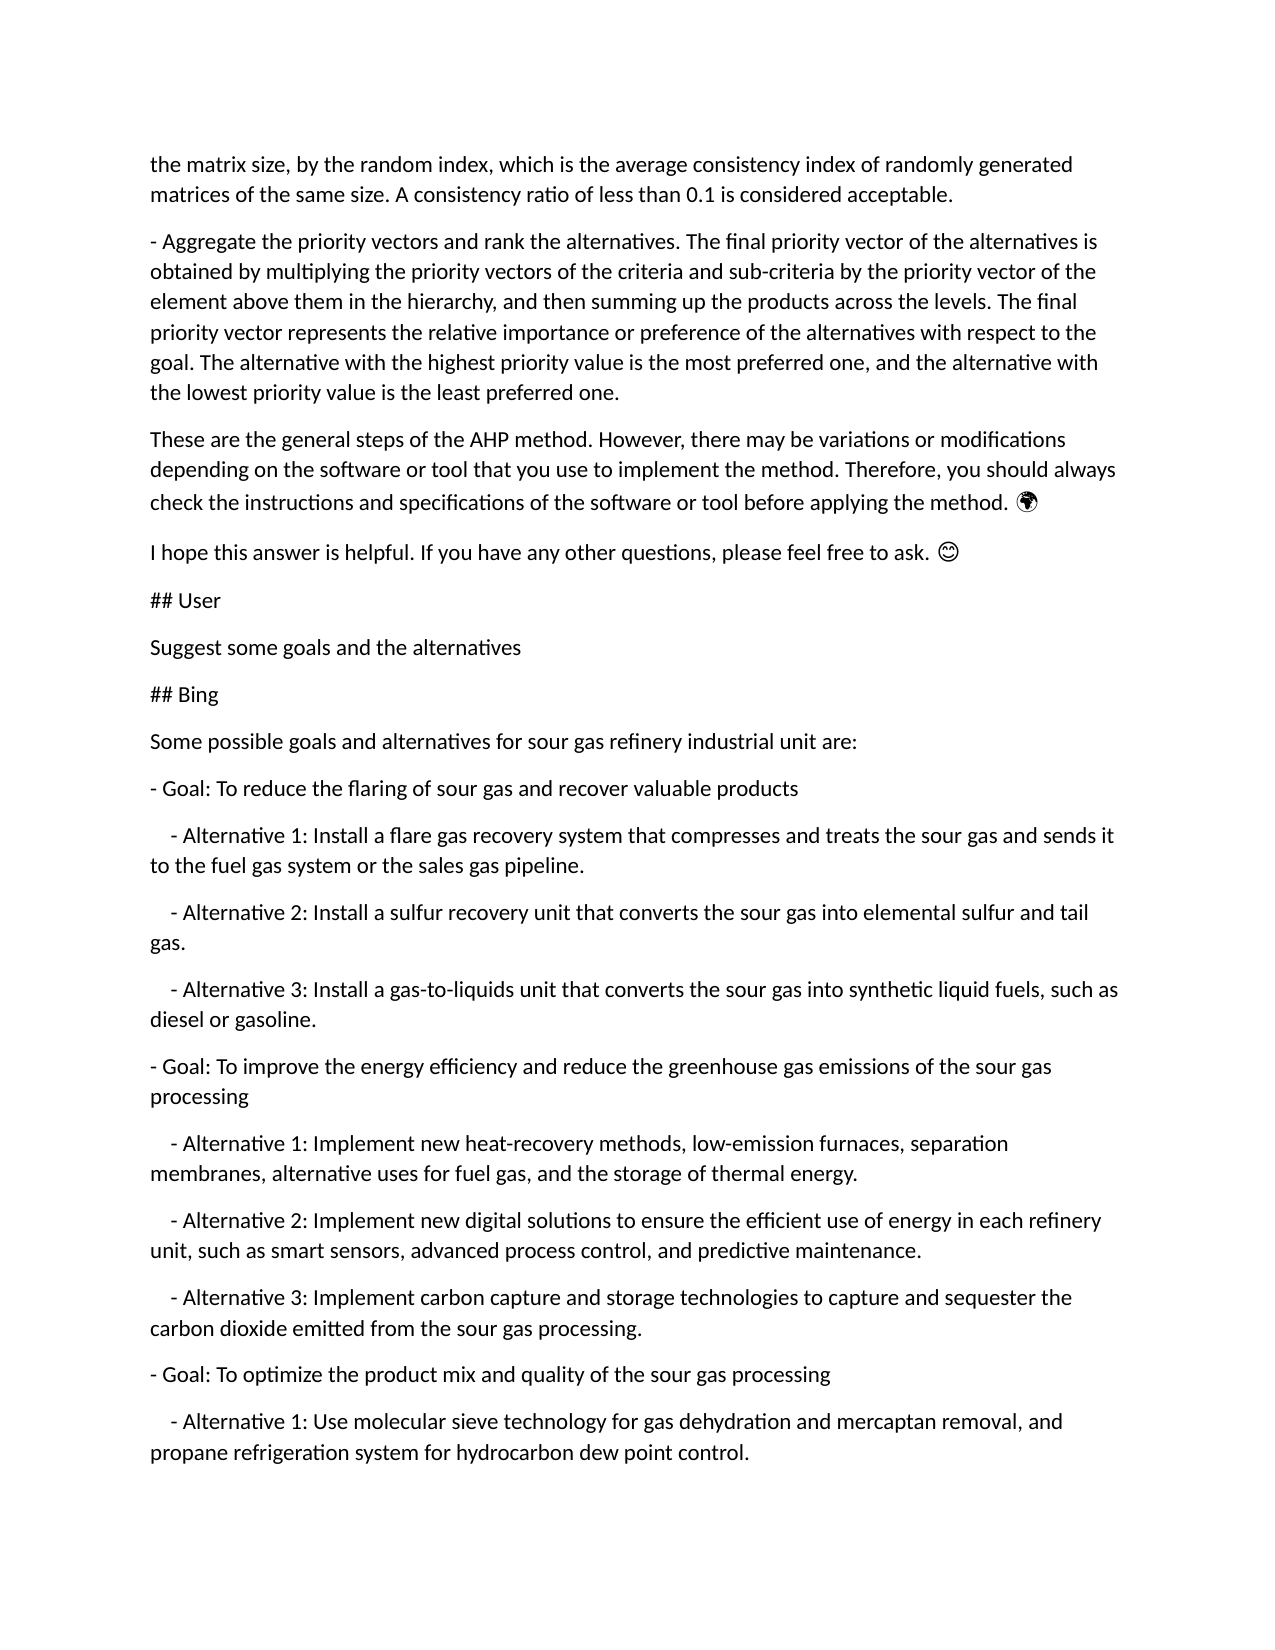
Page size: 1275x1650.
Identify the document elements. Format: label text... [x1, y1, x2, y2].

text - Alternative 3: Implement carbon capture and storage technologies to capture and sequester the carbon dioxide emitted from the sour gas processing. [150, 1283, 1125, 1342]
text - Goal: To reduce the flaring of sour gas and recover valuable products [150, 774, 1125, 802]
text - Alternative 1: Use molecular sieve technology for gas dehydration and mercaptan removal, and propane refrigeration system for hydrocarbon dew point control. [150, 1407, 1125, 1466]
text - Alternative 1: Implement new heat-recovery methods, low-emission furnaces, separation membranes, alternative uses for fuel gas, and the storage of thermal energy. [150, 1129, 1125, 1187]
text Some possible goals and alternatives for sour gas refinery industrial unit are: [150, 727, 1125, 755]
text I hope this answer is helpful. If you have any other questions, please feel free to ask. 😊 [150, 536, 1125, 567]
text - Alternative 2: Install a sulfur recovery unit that converts the sour gas into elemental sulfur and tail gas. [150, 898, 1125, 956]
text ## User [150, 587, 1125, 614]
text - Alternative 3: Install a gas-to-liquids unit that converts the sour gas into synthetic liquid fuels, such as diesel or gasoline. [150, 975, 1125, 1033]
text - Aggregate the priority vectors and rank the alternatives. The final priority vector of the alternatives is obtained by multiplying the priority vectors of the criteria and sub-criteria by the priority vector of the element above them in the hierarchy, and then summing up the products across the levels. The final priority vector represents the relative importance or preference of the alternatives with respect to the goal. The alternative with the highest priority value is the most preferred one, and the alternative with the lowest priority value is the least preferred one. [150, 227, 1125, 406]
text - Goal: To improve the energy efficiency and reduce the greenhouse gas emissions of the sour gas processing [150, 1052, 1125, 1110]
text - Goal: To optimize the product mix and quality of the sour gas processing [150, 1361, 1125, 1388]
text Suggest some goals and the alternatives [150, 633, 1125, 661]
text - Alternative 2: Implement new digital solutions to ensure the efficient use of energy in each refinery unit, such as smart sensors, advanced process control, and predictive maintenance. [150, 1206, 1125, 1264]
text - Alternative 1: Install a flare gas recovery system that compresses and treats the sour gas and sends it to the fuel gas system or the sales gas pipeline. [150, 821, 1125, 879]
text ## Bing [150, 680, 1125, 708]
text These are the general steps of the AHP method. However, there may be variations or modifications depending on the software or tool that you use to implement the method. Therefore, you should always check the instructions and specifications of the software or tool before applying the method. 🌍 [150, 425, 1125, 517]
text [150, 150, 1125, 208]
